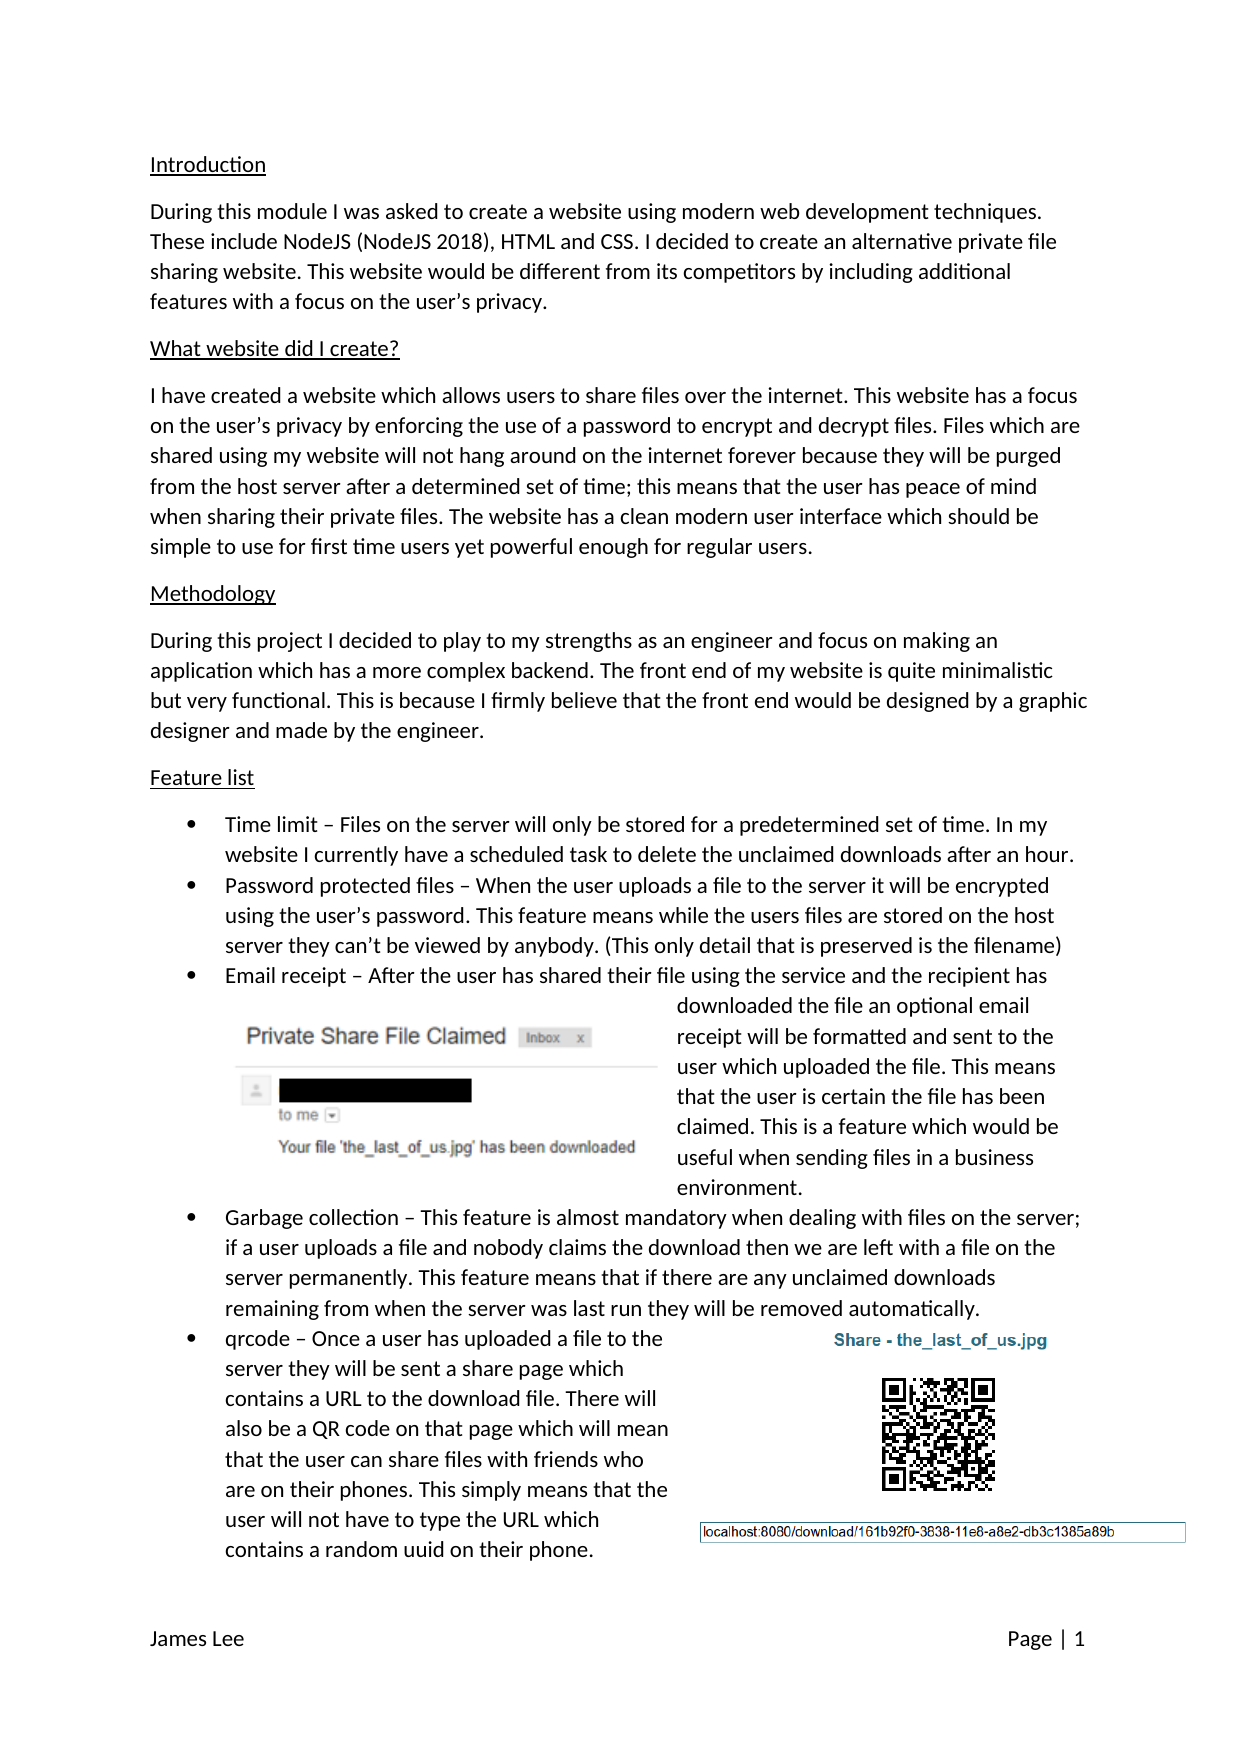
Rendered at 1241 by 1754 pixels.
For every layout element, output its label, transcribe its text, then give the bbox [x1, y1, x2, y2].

text During this module I was asked to create a website using modern web development techniques. These include NodeJS (NodeJS 2018), HTML and CSS. I decided to create an alternative private file sharing website. This website would be different from its competitors by including additional features with a focus on the user’s privacy. [150, 197, 1090, 316]
text Feature list [150, 763, 1090, 792]
list Password protected files – When the user uploads a file to the server it will be encrypted using the user’s password. This feature means while the users files are stored on the host server they can’t be viewed by anybody. (This only detail that is preserved is the filename) [187, 871, 1090, 959]
text I have created a website which allows users to share files over the internet. This website has a focus on the user’s privacy by enforcing the use of a password to encrypt and decrypt files. Files which are shared using my website will not hang around on the internet forever because they will be purged from the host server after a determined set of time; this means that the user has peace of mind when sharing their private files. The website has a clean modern user interface which should be simple to use for first time users yet powerful enough for regular users. [150, 381, 1090, 560]
list Garbage collection – This feature is almost mandatory when dealing with files on the server; if a user uploads a file and nobody claims the download then we are left with a file on the server permanently. This feature means that if there are any unclaimed downloads remaining from when the server was last run they will be removed automatically. [187, 1203, 1090, 1322]
picture [228, 1008, 658, 1183]
text Methodology [150, 579, 1090, 607]
text During this project I decided to play to my strengths as an engineer and focus on making an application which has a more complex backend. The front end of my website is quite minimalistic but very functional. This is because I firmly believe that the front end would be designed by a graphic designer and made by the engineer. [150, 626, 1090, 745]
list Time limit – Files on the server will only be stored for a predetermined set of time. In my website I currently have a scheduled task to delete the unclaimed downloads after an hour. [187, 810, 1090, 869]
list qrcode – Once a user has uploaded a file to the server they will be sent a share page which contains a URL to the download file. There will also be a QR code on that page which will mean that the user can share files with friends who are on their phones. This simply means that the user will not have to type the URL which contains a random uuid on their phone. [187, 1324, 1090, 1563]
text Introduction [150, 150, 1090, 178]
text What website did I create? [150, 334, 1090, 362]
picture [693, 1325, 1192, 1549]
